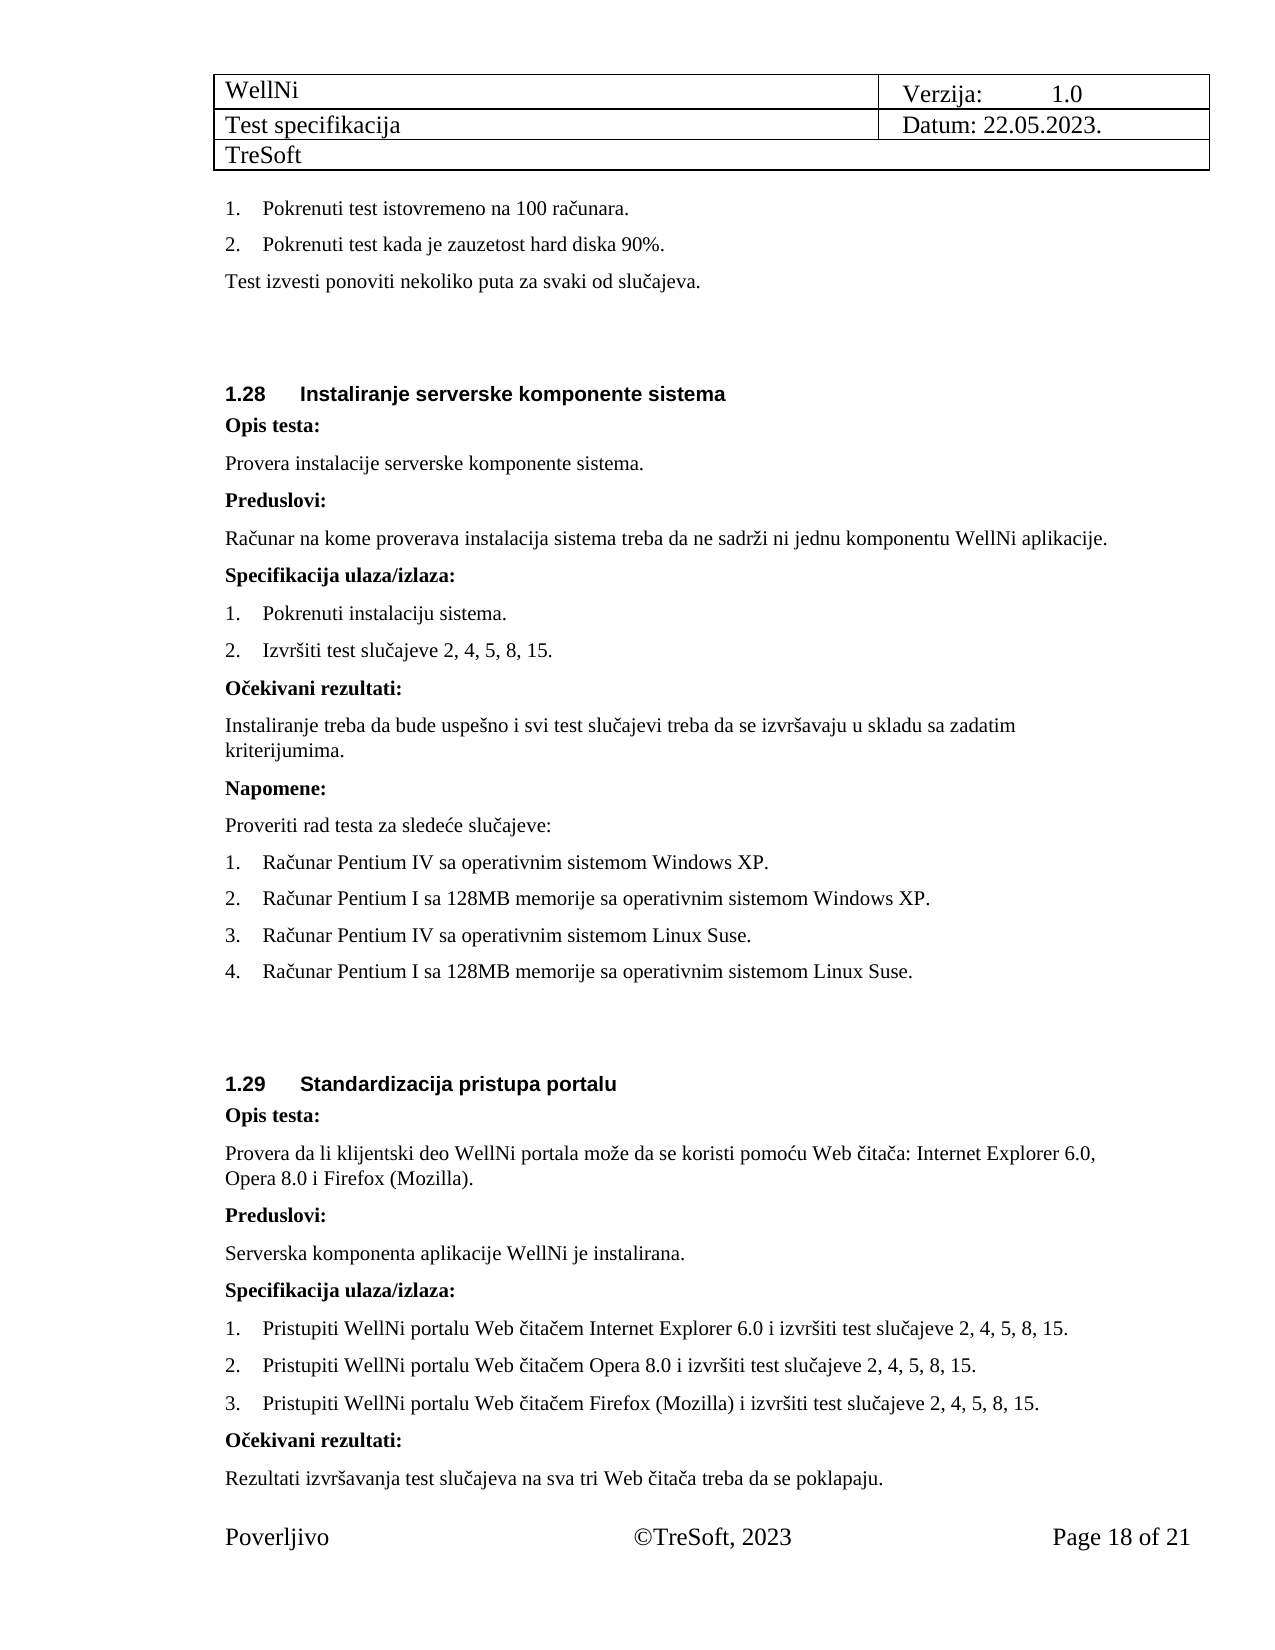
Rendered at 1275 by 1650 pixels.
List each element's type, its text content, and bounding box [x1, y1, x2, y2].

subtitle Instaliranje serverske komponente sistema [225, 381, 1125, 406]
text Instaliranje treba da bude uspešno i svi test slučajevi treba da se izvršavaju u skladu sa zadatim kriterijumima. [225, 712, 1125, 762]
text Specifikacija ulaza/izlaza: [225, 562, 1125, 587]
text Opis testa: [225, 1102, 1125, 1127]
text Napomene: [225, 775, 1125, 800]
text Očekivani rezultati: [225, 1427, 1125, 1452]
text Provera instalacije serverske komponente sistema. [225, 450, 1125, 475]
list Pristupiti WellNi portalu Web čitačem Internet Explorer 6.0 i izvršiti test slučajeve 2, 4, 5, 8, 15. [225, 1315, 1125, 1340]
list Pokrenuti instalaciju sistema. [225, 600, 1125, 625]
list Izvršiti test slučajeve 2, 4, 5, 8, 15. [225, 637, 1125, 662]
list Pokrenuti test istovremeno na 100 računara. [225, 195, 1125, 219]
list Računar Pentium I sa 128MB memorije sa operativnim sistemom Linux Suse. [225, 959, 1125, 983]
list Pokrenuti test kada je zauzetost hard diska 90%. [225, 232, 1125, 256]
text Preduslovi: [225, 487, 1125, 512]
subtitle Standardizacija pristupa portalu [225, 1071, 1125, 1096]
text Test izvesti ponoviti nekoliko puta za svaki od slučajeva. [225, 268, 1125, 293]
list Računar Pentium IV sa operativnim sistemom Windows XP. [225, 850, 1125, 874]
text Proveriti rad testa za sledeće slučajeve: [225, 812, 1125, 837]
text Preduslovi: [225, 1202, 1125, 1227]
text Serverska komponenta aplikacije WellNi je instalirana. [225, 1240, 1125, 1265]
text Računar na kome proverava instalacija sistema treba da ne sadrži ni jednu komponentu WellNi aplikacije. [225, 525, 1125, 550]
text Opis testa: [225, 412, 1125, 437]
text Provera da li klijentski deo WellNi portala može da se koristi pomoću Web čitača: Internet Explorer 6.0, Opera 8.0 i Firefox (Mozilla). [225, 1140, 1125, 1190]
list Računar Pentium I sa 128MB memorije sa operativnim sistemom Windows XP. [225, 886, 1125, 910]
text Rezultati izvršavanja test slučajeva na sva tri Web čitača treba da se poklapaju. [225, 1465, 1125, 1490]
list Pristupiti WellNi portalu Web čitačem Firefox (Mozilla) i izvršiti test slučajeve 2, 4, 5, 8, 15. [225, 1390, 1125, 1415]
list Računar Pentium IV sa operativnim sistemom Linux Suse. [225, 923, 1125, 947]
text Očekivani rezultati: [225, 675, 1125, 700]
list Pristupiti WellNi portalu Web čitačem Opera 8.0 i izvršiti test slučajeve 2, 4, 5, 8, 15. [225, 1352, 1125, 1377]
text Specifikacija ulaza/izlaza: [225, 1277, 1125, 1302]
